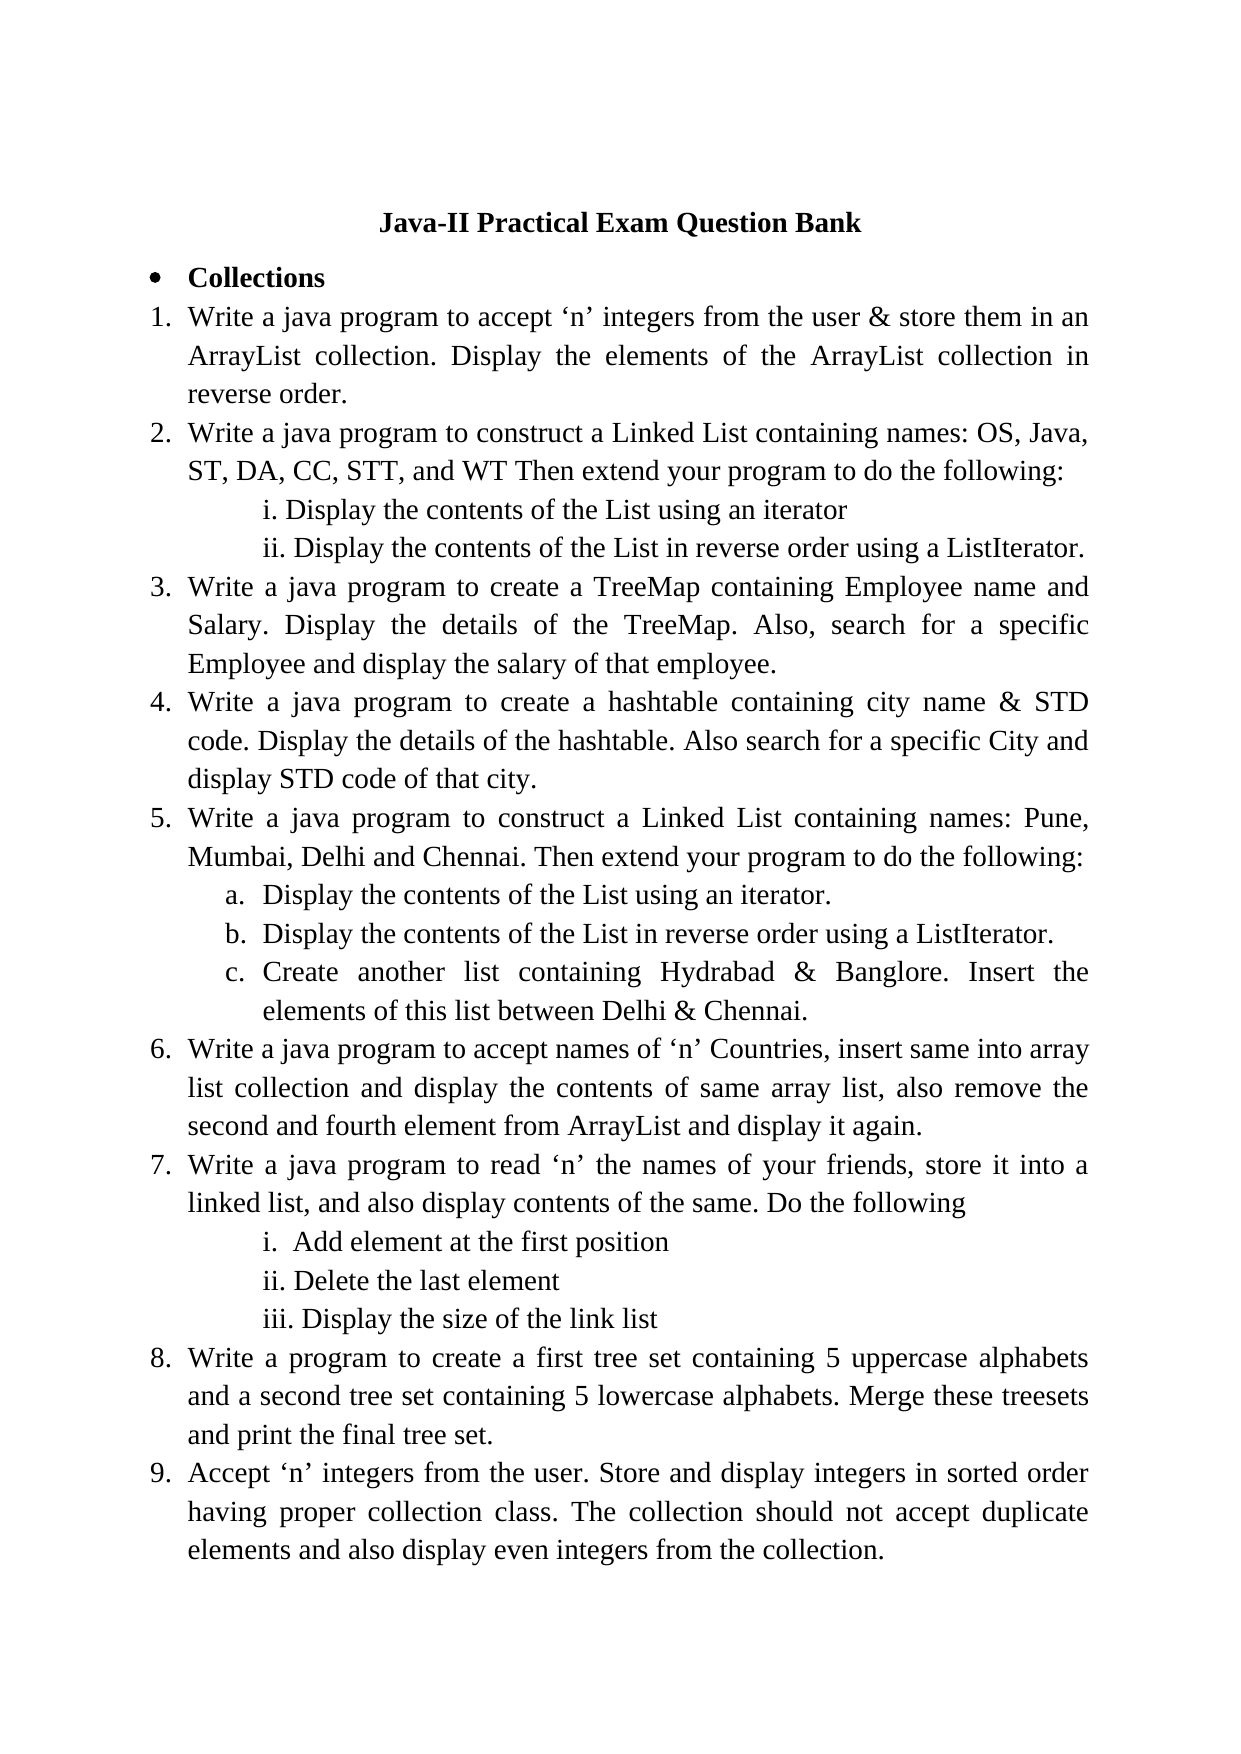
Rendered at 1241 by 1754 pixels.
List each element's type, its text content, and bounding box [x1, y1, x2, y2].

list Write a java program to create a hashtable containing city name & STD code. Display the details of the hashtable. Also search for a specific City and display STD code of that city. [150, 684, 1090, 795]
list ii. Delete the last element [262, 1263, 1090, 1296]
list i. Add element at the first position [262, 1224, 1090, 1258]
list ii. Display the contents of the List in reverse order using a ListIterator. [262, 530, 1090, 564]
list Accept ‘n’ integers from the user. Store and display integers in sorted order having proper collection class. The collection should not accept duplicate elements and also display even integers from the collection. [150, 1455, 1090, 1566]
list Write a java program to construct a Linked List containing names: OS, Java, ST, DA, CC, STT, and WT Then extend your program to do the following: [150, 415, 1090, 487]
list Write a java program to accept ‘n’ integers from the user & store them in an ArrayList collection. Display the elements of the ArrayList collection in reverse order. [150, 299, 1090, 410]
list Write a java program to accept names of ‘n’ Countries, insert same into array list collection and display the contents of same array list, also remove the second and fourth element from ArrayList and display it again. [150, 1031, 1090, 1142]
text Java-II Practical Exam Question Bank [150, 205, 1090, 239]
list i. Display the contents of the List using an iterator [262, 492, 1090, 525]
list Write a program to create a first tree set containing 5 uppercase alphabets and a second tree set containing 5 lowercase alphabets. Merge these treesets and print the final tree set. [150, 1340, 1090, 1450]
list Write a java program to create a TreeMap containing Employee name and Salary. Display the details of the TreeMap. Also, search for a specific Employee and display the salary of that employee. [150, 569, 1090, 679]
list iii. Display the size of the link list [262, 1301, 1090, 1335]
list Collections [150, 260, 1090, 294]
list Write a java program to read ‘n’ the names of your friends, store it into a linked list, and also display contents of the same. Do the following [150, 1147, 1090, 1219]
list Display the contents of the List in reverse order using a ListIterator. [225, 916, 1090, 949]
list Write a java program to construct a Linked List containing names: Pune, Mumbai, Delhi and Chennai. Then extend your program to do the following: [150, 800, 1090, 872]
list Display the contents of the List using an iterator. [225, 877, 1090, 911]
list Create another list containing Hydrabad & Banglore. Insert the elements of this list between Delhi & Chennai. [225, 954, 1090, 1026]
